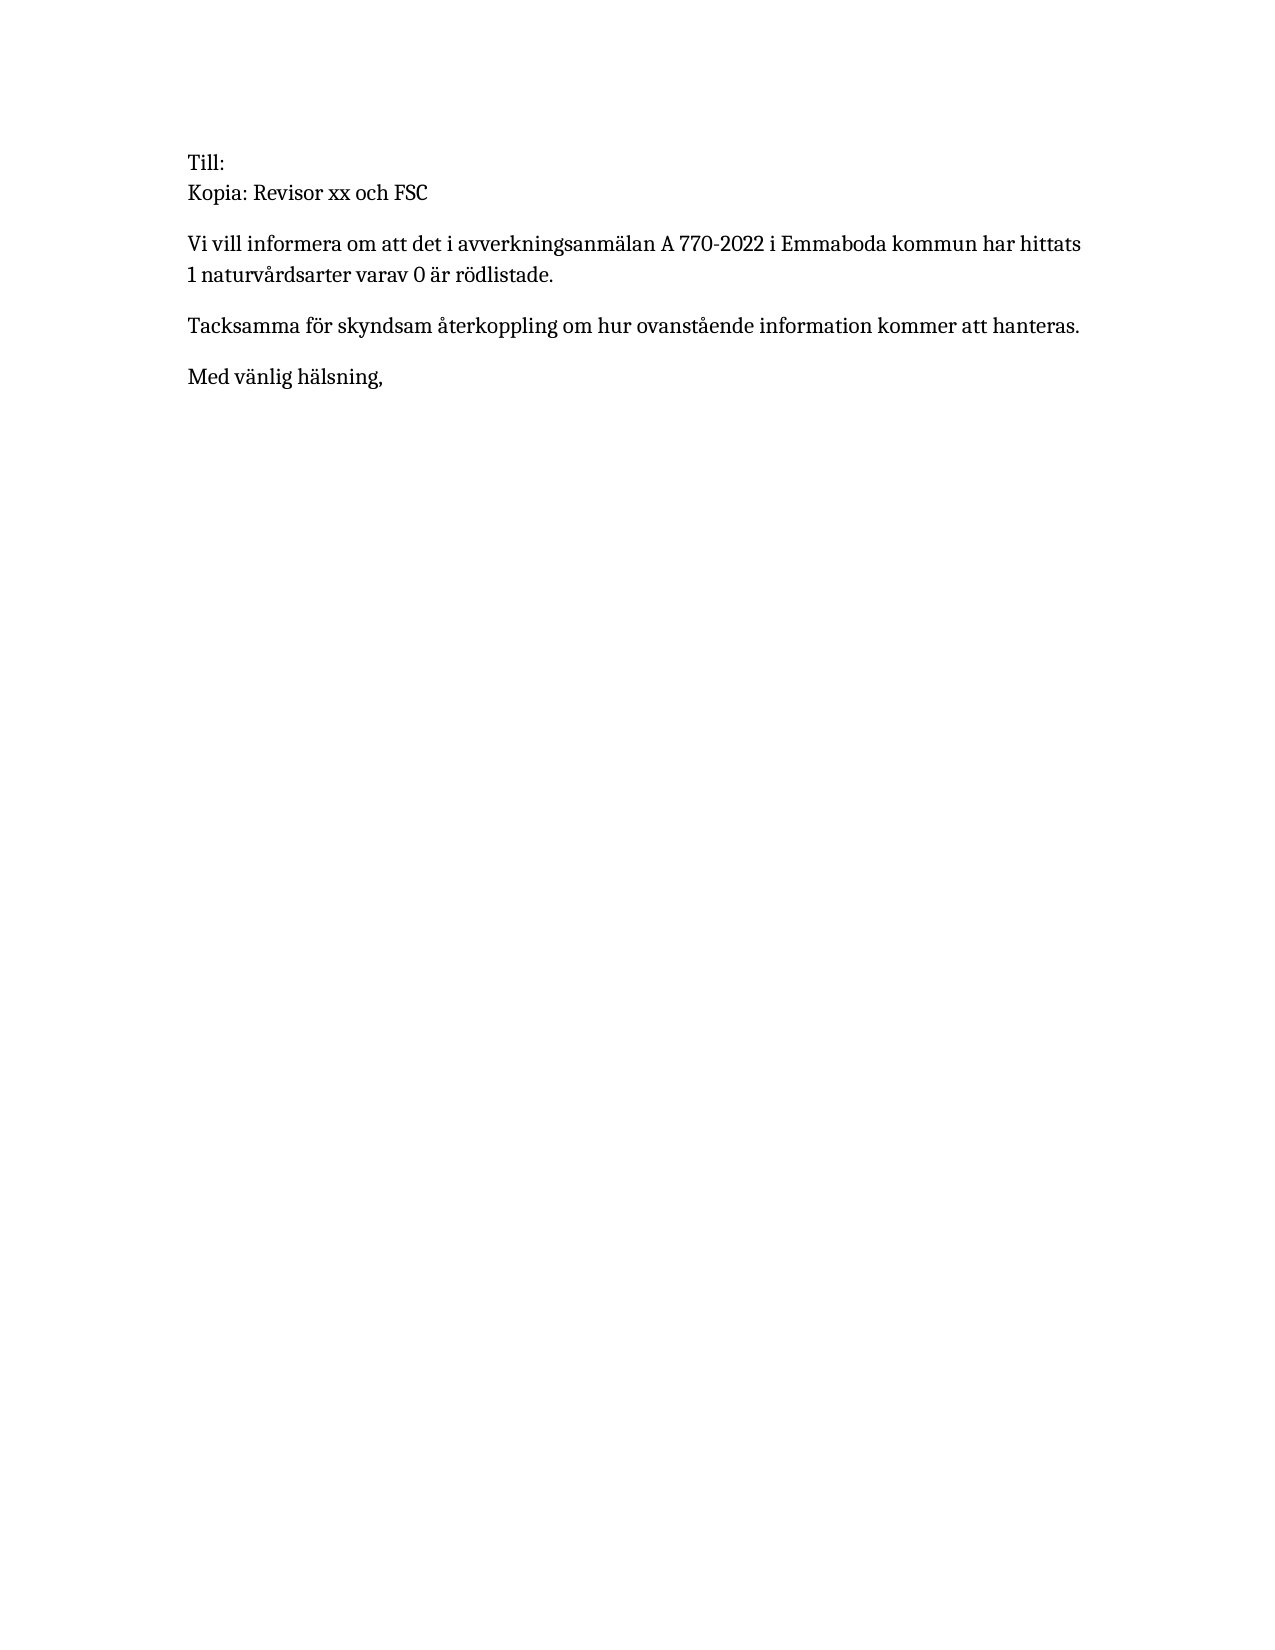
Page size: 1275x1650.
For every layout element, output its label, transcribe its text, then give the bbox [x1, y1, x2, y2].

text Till: Kopia: Revisor xx och FSC [187, 150, 1087, 207]
text Vi vill informera om att det i avverkningsanmälan A 770-2022 i Emmaboda kommun har hittats 1 naturvårdsarter varav 0 är rödlistade. [187, 231, 1087, 288]
text Tacksamma för skyndsam återkoppling om hur ovanstående information kommer att hanteras. [187, 312, 1087, 339]
text Med vänlig hälsning, [187, 363, 1087, 420]
